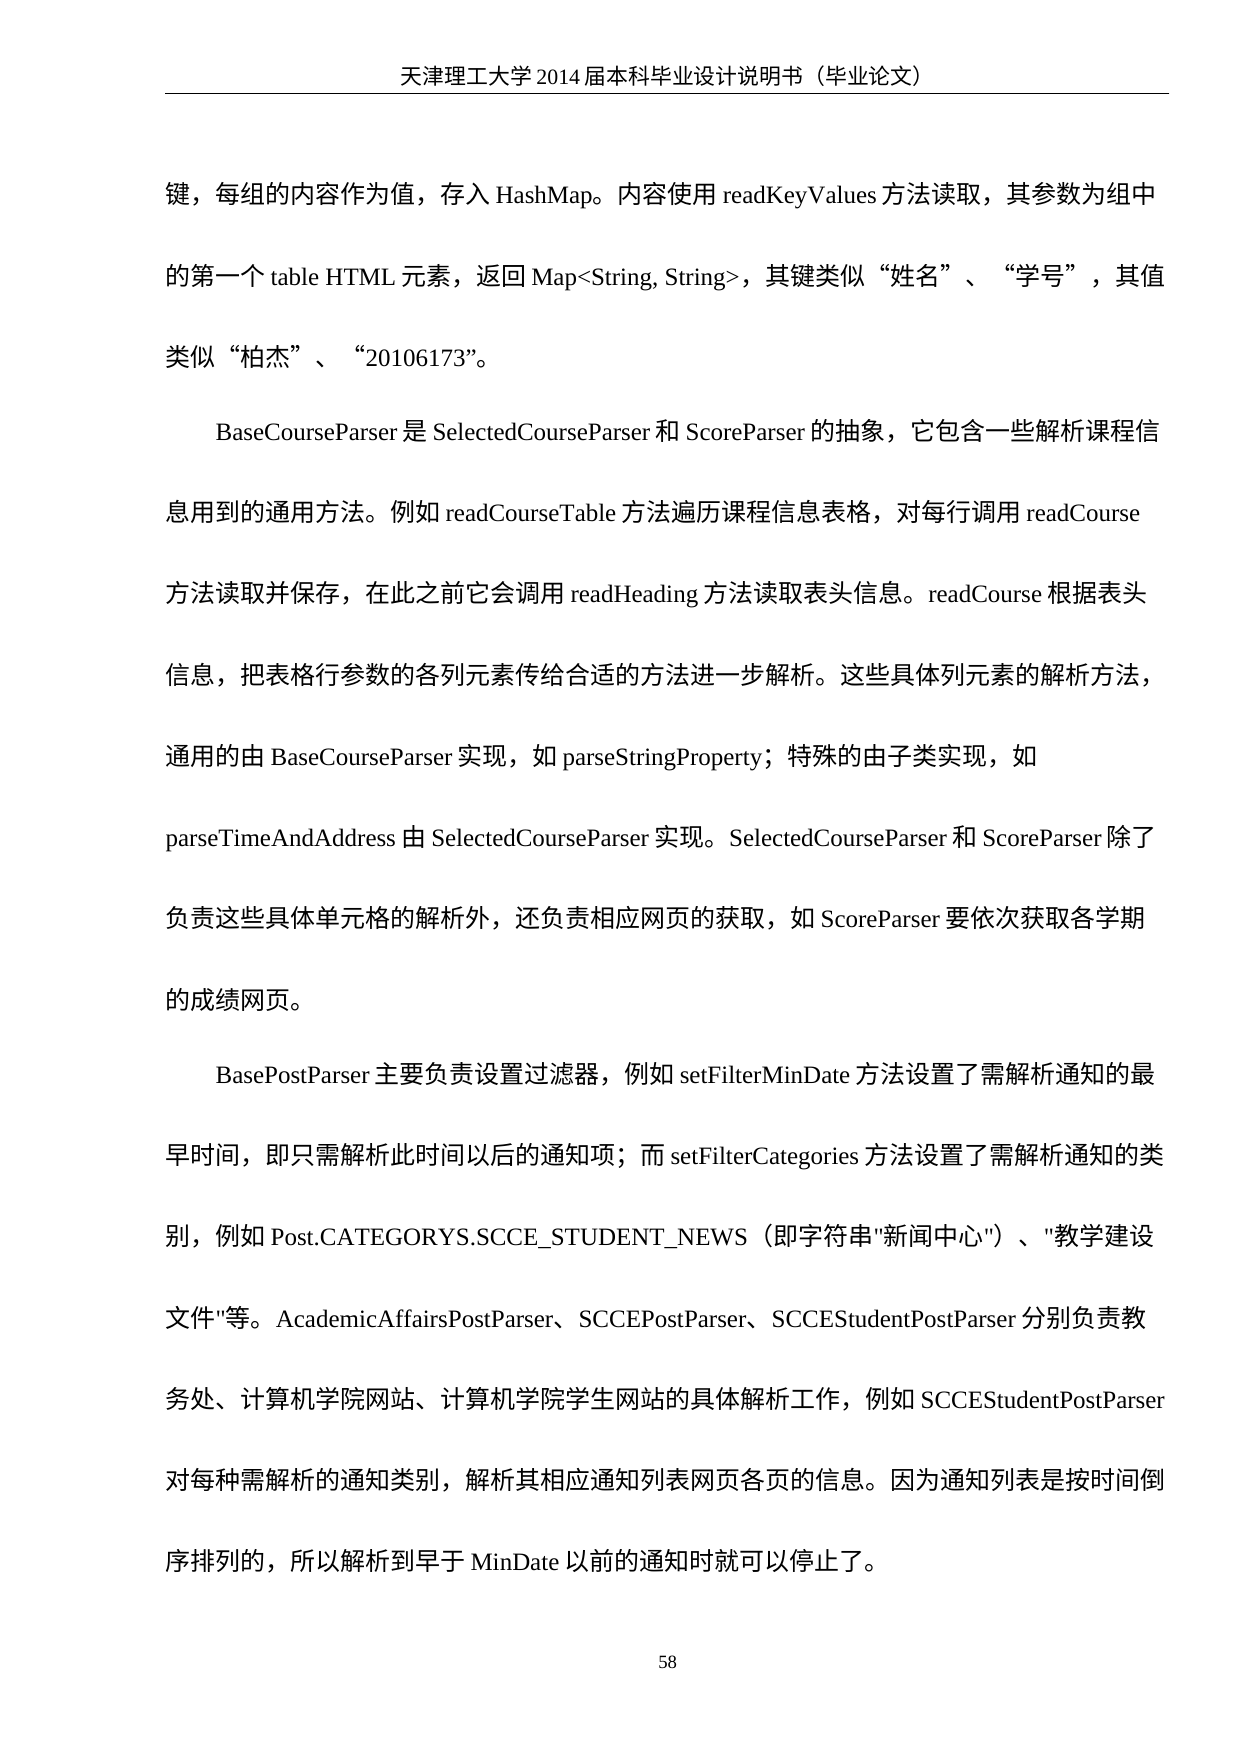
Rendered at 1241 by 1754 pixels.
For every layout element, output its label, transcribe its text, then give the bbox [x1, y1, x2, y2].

text BasePostParser主要负责设置过滤器，例如setFilterMinDate方法设置了需解析通知的最早时间，即只需解析此时间以后的通知项；而setFilterCategories方法设置了需解析通知的类别，例如Post.CATEGORYS.SCCE_STUDENT_NEWS（即字符串"新闻中心"）、"教学建设文件"等。AcademicAffairsPostParser、SCCEPostParser、SCCEStudentPostParser分别负责教务处、计算机学院网站、计算机学院学生网站的具体解析工作，例如SCCEStudentPostParser对每种需解析的通知类别，解析其相应通知列表网页各页的信息。因为通知列表是按时间倒序排列的，所以解析到早于MinDate以前的通知时就可以停止了。 [165, 1040, 1169, 1592]
text BaseCourseParser是SelectedCourseParser和ScoreParser的抽象，它包含一些解析课程信息用到的通用方法。例如readCourseTable方法遍历课程信息表格，对每行调用readCourse方法读取并保存，在此之前它会调用readHeading方法读取表头信息。readCourse根据表头信息，把表格行参数的各列元素传给合适的方法进一步解析。这些具体列元素的解析方法，通用的由BaseCourseParser实现，如parseStringProperty；特殊的由子类实现，如parseTimeAndAddress由SelectedCourseParser实现。SelectedCourseParser和ScoreParser除了负责这些具体单元格的解析外，还负责相应网页的获取，如ScoreParser要依次获取各学期的成绩网页。 [165, 397, 1169, 1031]
